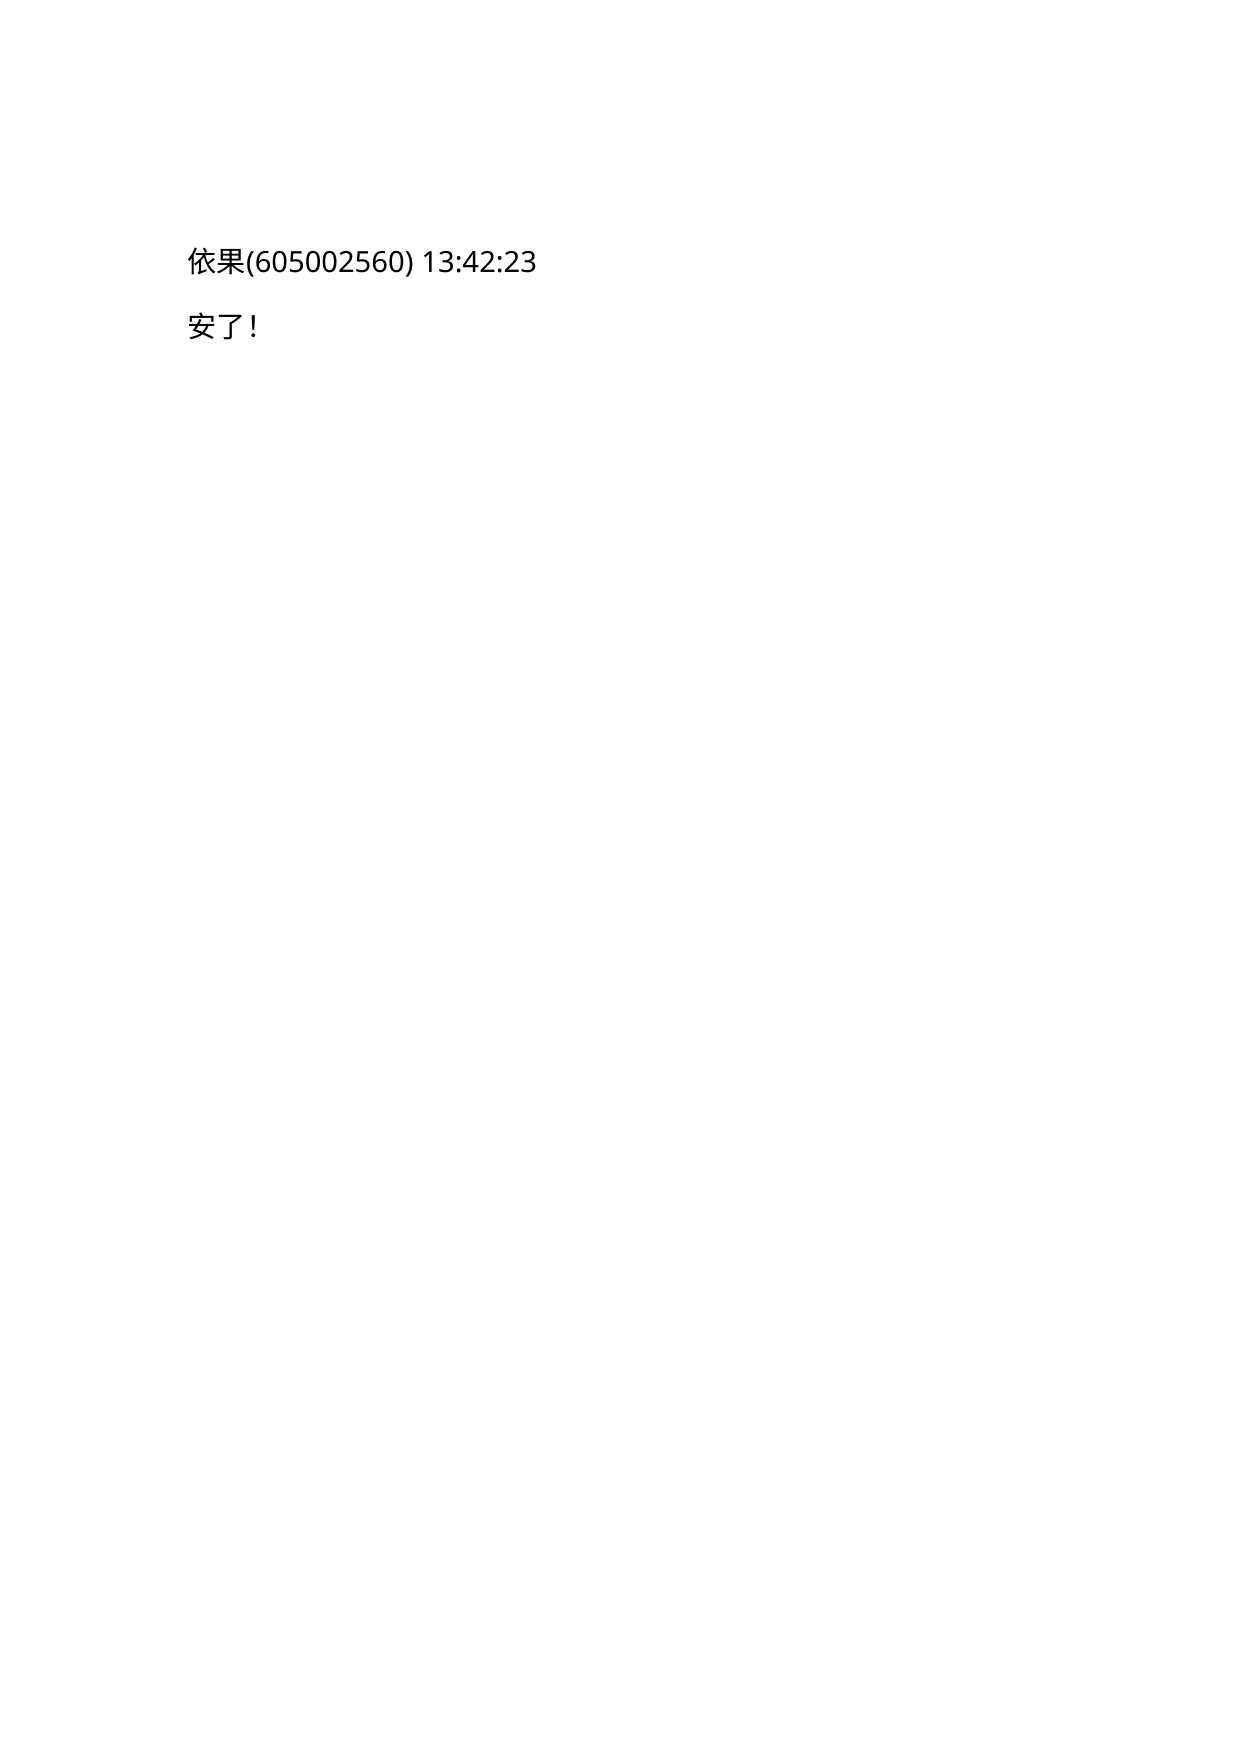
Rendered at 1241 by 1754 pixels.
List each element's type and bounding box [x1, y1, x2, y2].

text [187, 162, 1053, 357]
